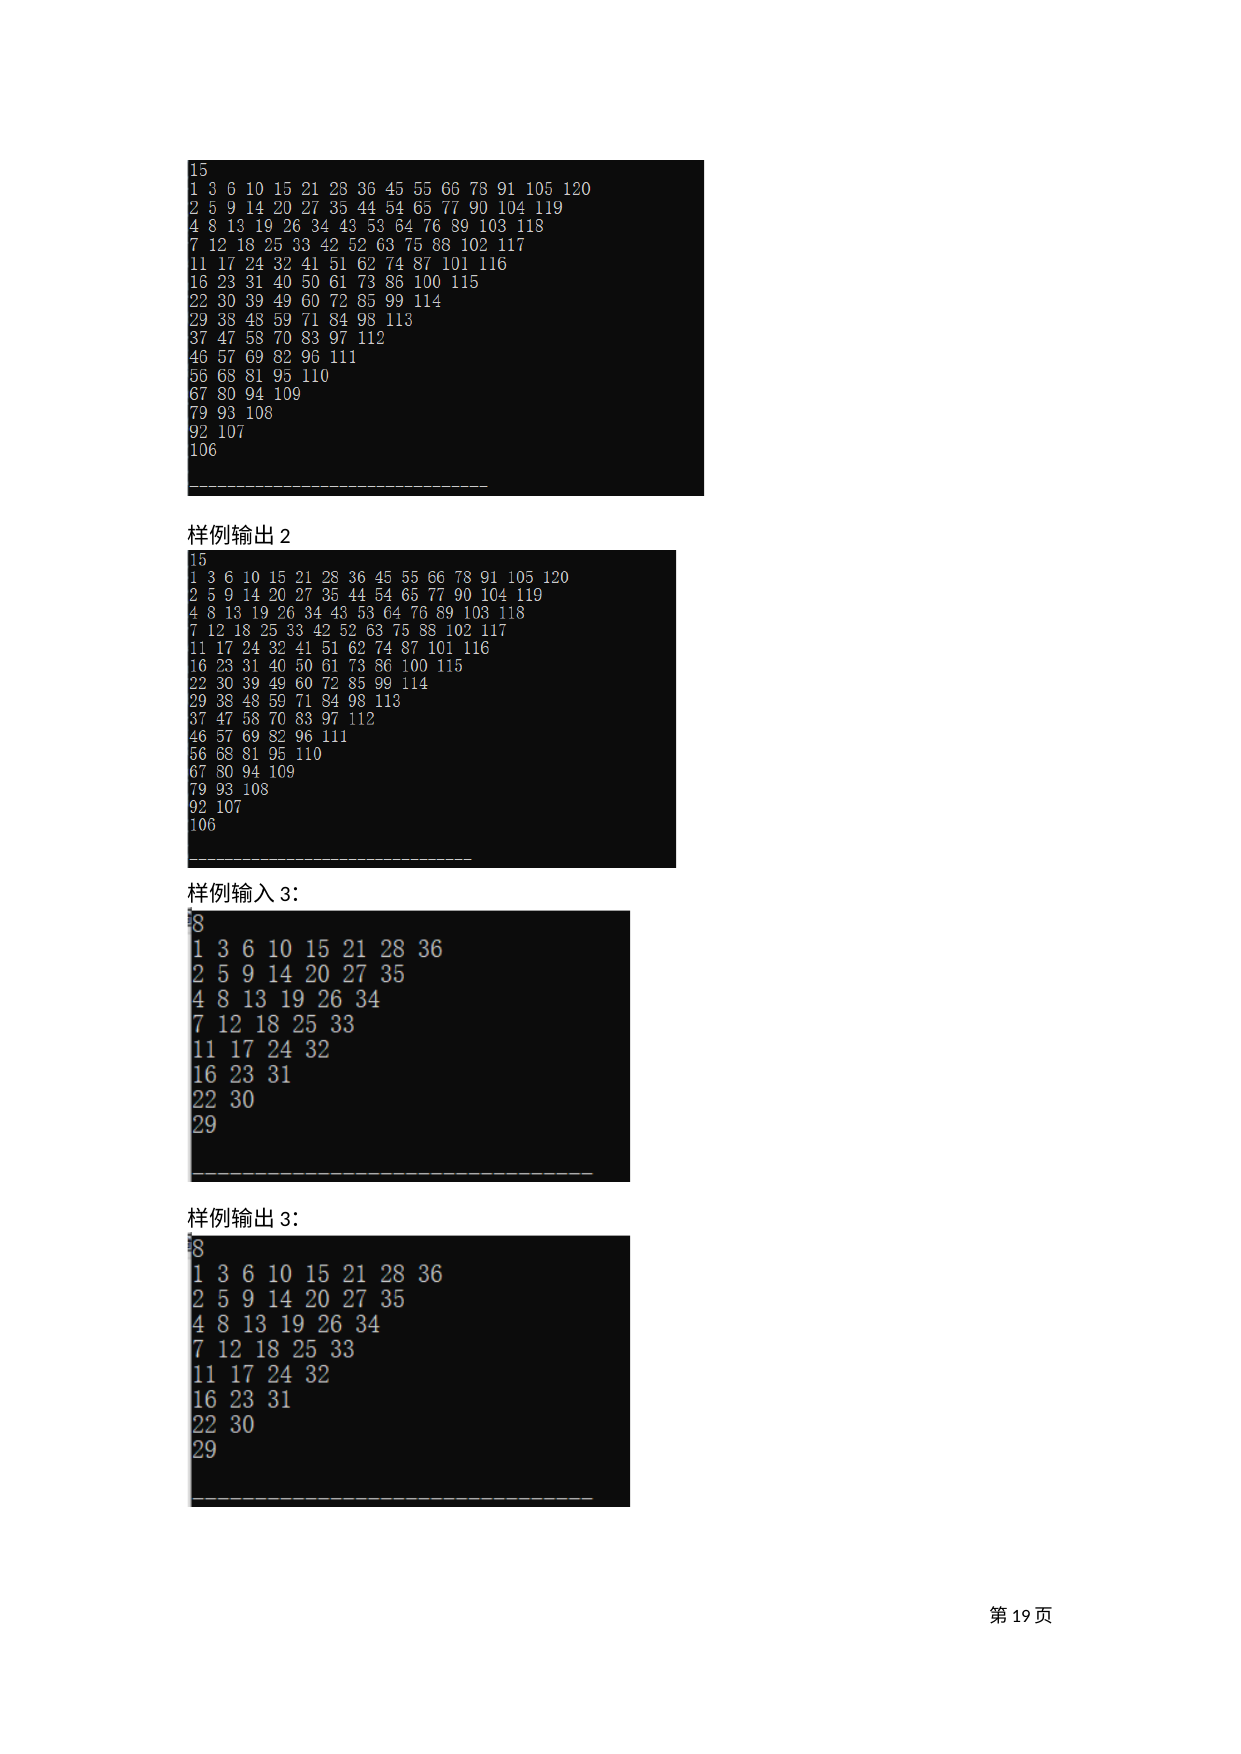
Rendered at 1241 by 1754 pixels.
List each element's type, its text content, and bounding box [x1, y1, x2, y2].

picture [187, 1232, 630, 1507]
text 样例输出3： [187, 1200, 1053, 1233]
picture [187, 550, 677, 868]
picture [187, 160, 705, 496]
picture [187, 907, 630, 1182]
text 样例输入3： [187, 875, 1053, 908]
text 样例输出2 [187, 518, 1053, 550]
